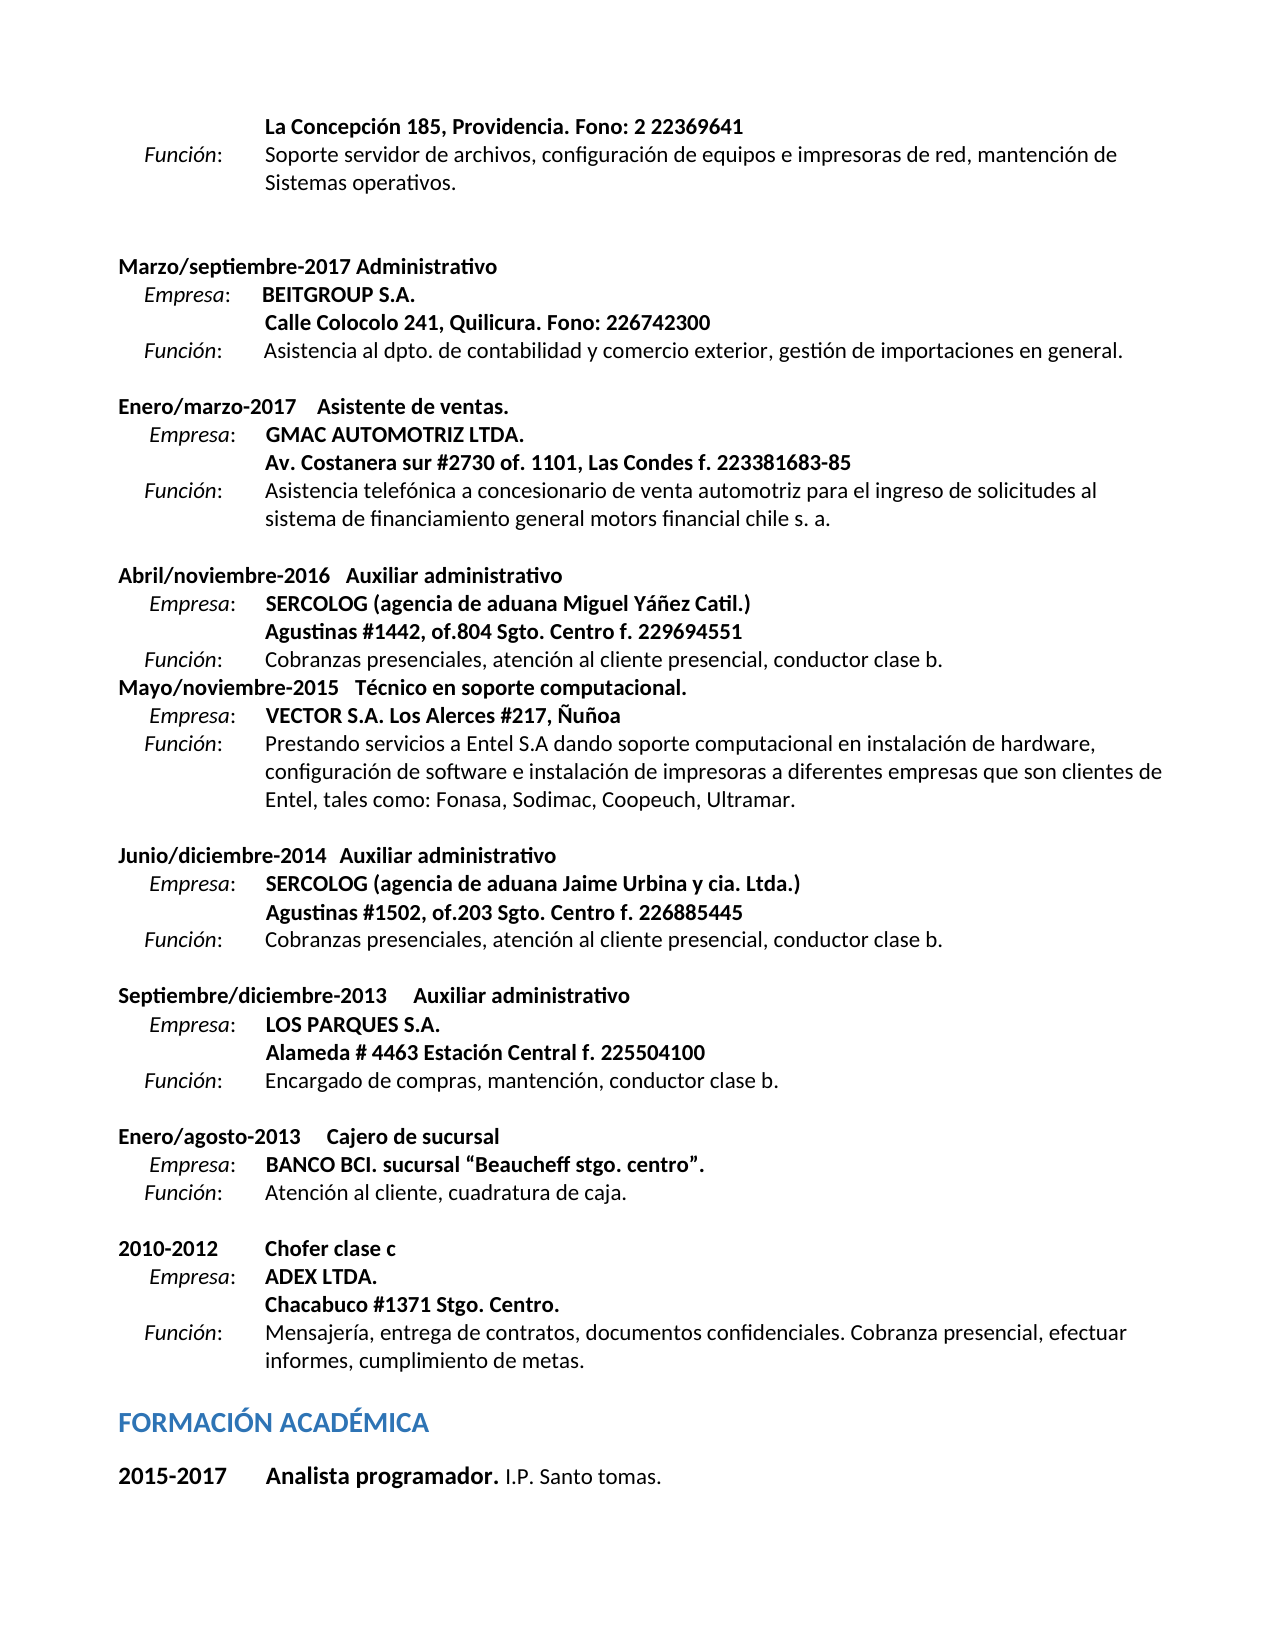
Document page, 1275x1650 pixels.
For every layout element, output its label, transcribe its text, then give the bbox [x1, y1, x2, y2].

text Av. Costanera sur #2730 of. 1101, Las Condes f. 223381683-85 [191, 448, 1172, 477]
text Mayo/noviembre-2015 Técnico en soporte computacional. [118, 673, 1172, 701]
text Empresa: SERCOLOG (agencia de aduana Miguel Yáñez Catil.) [118, 589, 1172, 617]
text Empresa: BEITGROUP S.A. [118, 280, 1172, 308]
text Empresa: GMAC AUTOMOTRIZ LTDA. [118, 421, 1172, 448]
text Chacabuco #1371 Stgo. Centro. [265, 1290, 1172, 1318]
text 2015-2017 Analista programador. I.P. Santo tomas. [118, 1460, 1172, 1491]
text La Concepción 185, Providencia. Fono: 2 22369641 [191, 112, 1172, 140]
text Empresa: ADEX LTDA. [118, 1262, 1172, 1290]
text Función: Asistencia telefónica a concesionario de venta automotriz para el ingreso de solicitudes al sistema de financiamiento general motors financial chile s. a. [118, 477, 1172, 533]
text Enero/marzo-2017 Asistente de ventas. [118, 392, 1172, 421]
text 2010-2012 Chofer clase c [118, 1234, 1172, 1262]
text FORMACIÓN ACADÉMICA [118, 1404, 1172, 1440]
text Empresa: LOS PARQUES S.A. [118, 1010, 1172, 1038]
text Enero/agosto-2013 Cajero de sucursal [118, 1122, 1172, 1150]
text Marzo/septiembre-2017 Administrativo [118, 252, 1172, 280]
text Función: Atención al cliente, cuadratura de caja. [118, 1178, 1172, 1206]
text Función: Asistencia al dpto. de contabilidad y comercio exterior, gestión de importaciones en general. [118, 336, 1172, 364]
text Función: Mensajería, entrega de contratos, documentos confidenciales. Cobranza presencial, efectuar informes, cumplimiento de metas. [118, 1318, 1172, 1374]
text Abril/noviembre-2016 Auxiliar administrativo [118, 561, 1172, 589]
text Alameda # 4463 Estación Central f. 225504100 [118, 1038, 1172, 1066]
text Función: Cobranzas presenciales, atención al cliente presencial, conductor clase b. [118, 926, 1172, 954]
text Septiembre/diciembre-2013 Auxiliar administrativo [118, 982, 1172, 1010]
text Empresa: VECTOR S.A. Los Alerces #217, Ñuñoa [118, 701, 1172, 729]
text Función: Soporte servidor de archivos, configuración de equipos e impresoras de red, mantención de Sistemas operativos. [118, 140, 1172, 196]
text Agustinas #1442, of.804 Sgto. Centro f. 229694551 [191, 617, 1172, 645]
text Función: Cobranzas presenciales, atención al cliente presencial, conductor clase b. [118, 645, 1172, 673]
text Función: Encargado de compras, mantención, conductor clase b. [118, 1066, 1172, 1094]
text Función: Prestando servicios a Entel S.A dando soporte computacional en instalación de hardware, configuración de software e instalación de impresoras a diferentes empresas que son clientes de Entel, tales como: Fonasa, Sodimac, Coopeuch, Ultramar. [118, 729, 1172, 813]
text Empresa: SERCOLOG (agencia de aduana Jaime Urbina y cia. Ltda.) [118, 869, 1172, 898]
text Empresa: BANCO BCI. sucursal “Beaucheff stgo. centro”. [118, 1150, 1172, 1178]
text Calle Colocolo 241, Quilicura. Fono: 226742300 [265, 308, 1172, 336]
text Agustinas #1502, of.203 Sgto. Centro f. 226885445 [118, 898, 1172, 926]
text Junio/diciembre-2014 Auxiliar administrativo [118, 842, 1172, 869]
